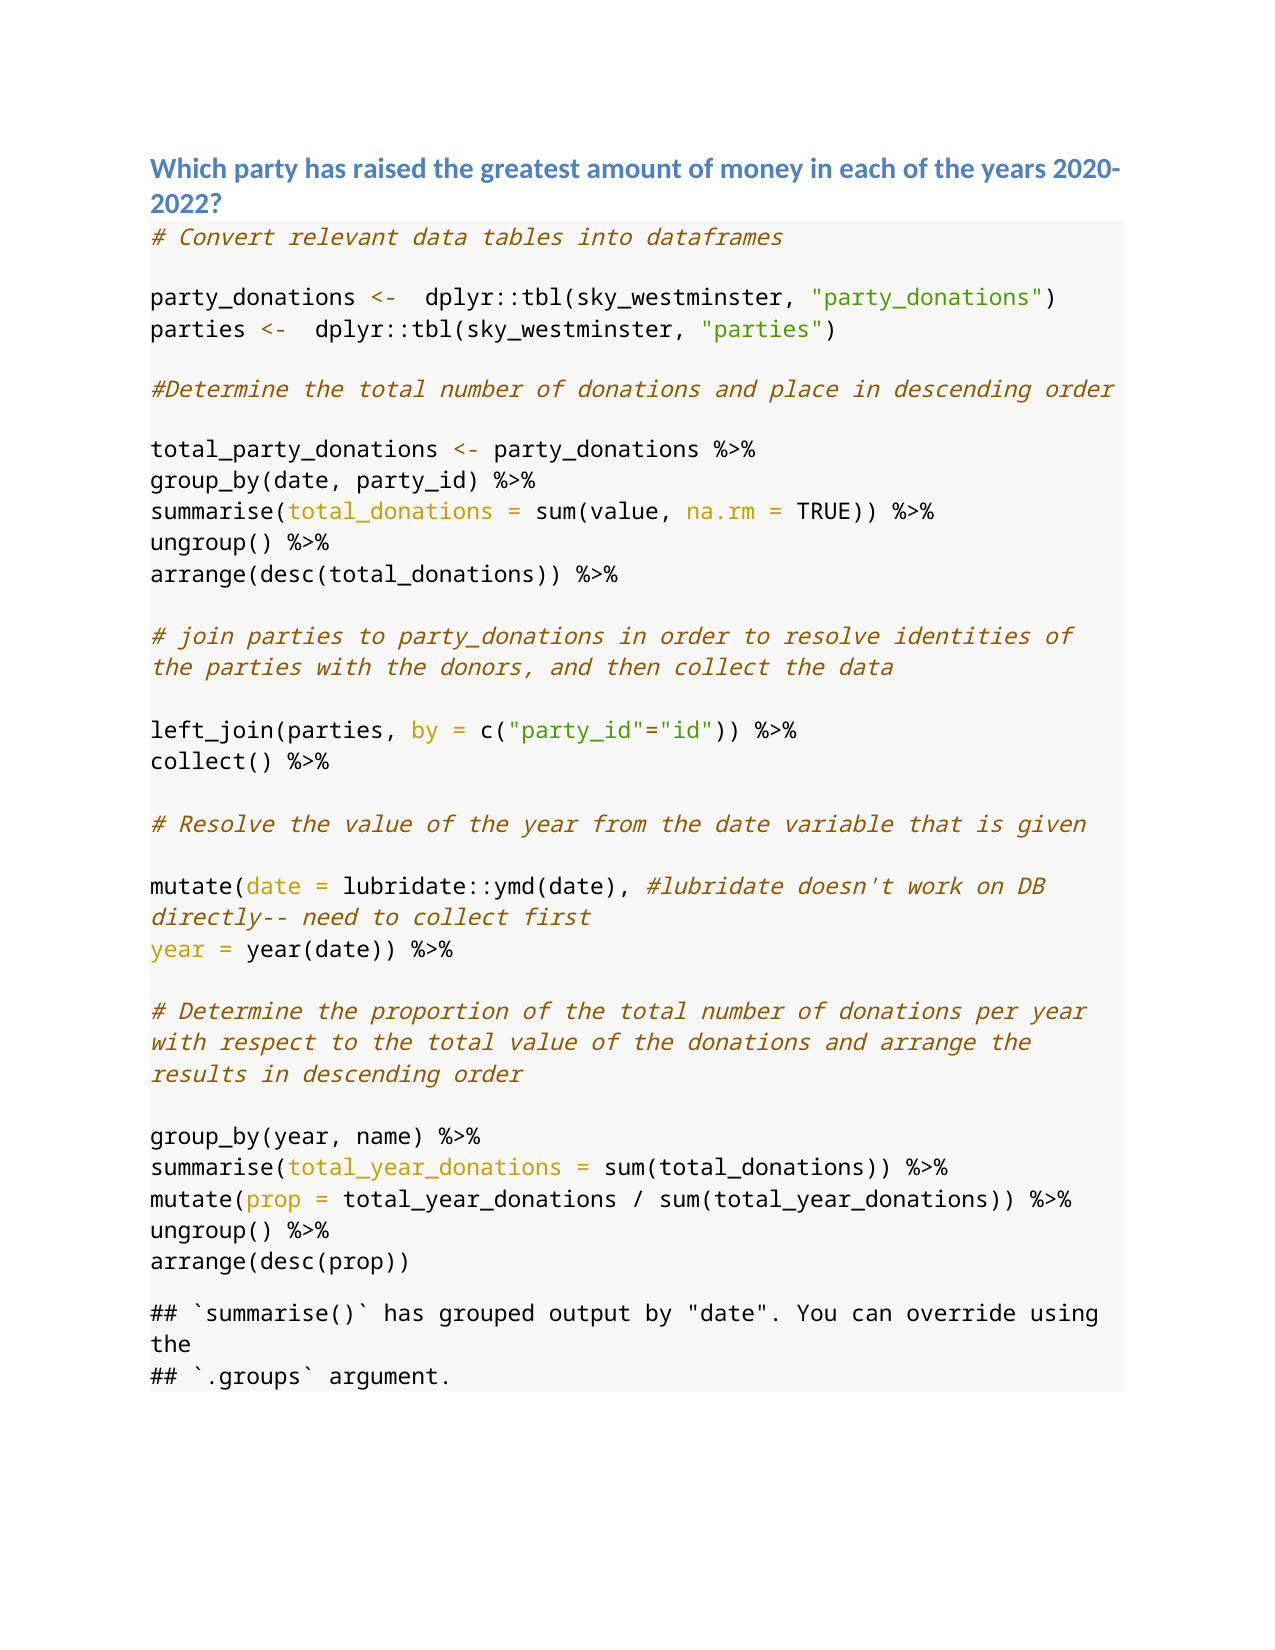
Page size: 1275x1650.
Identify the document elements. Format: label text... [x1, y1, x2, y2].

text # Convert relevant data tables into dataframes party_donations <- dplyr::tbl(sky_westminster, "party_donations") parties <- dplyr::tbl(sky_westminster, "parties") #Determine the total number of donations and place in descending order total_party_donations <- party_donations %>% group_by(date, party_id) %>% summarise(total_donations = sum(value, na.rm = TRUE)) %>% ungroup() %>% arrange(desc(total_donations)) %>% # join parties to party_donations in order to resolve identities of the parties with the donors, and then collect the data left_join(parties, by = c("party_id"="id")) %>% collect() %>% # Resolve the value of the year from the date variable that is given mutate(date = lubridate::ymd(date), #lubridate doesn't work on DB directly-- need to collect first year = year(date)) %>% # Determine the proportion of the total number of donations per year with respect to the total value of the donations and arrange the results in descending order group_by(year, name) %>% summarise(total_year_donations = sum(total_donations)) %>% mutate(prop = total_year_donations / sum(total_year_donations)) %>% ungroup() %>% arrange(desc(prop)) [150, 221, 1125, 1276]
text ## `summarise()` has grouped output by "date". You can override using the ## `.groups` argument. [150, 1297, 1125, 1391]
subtitle Which party has raised the greatest amount of money in each of the years 2020-2022? [150, 150, 1125, 221]
